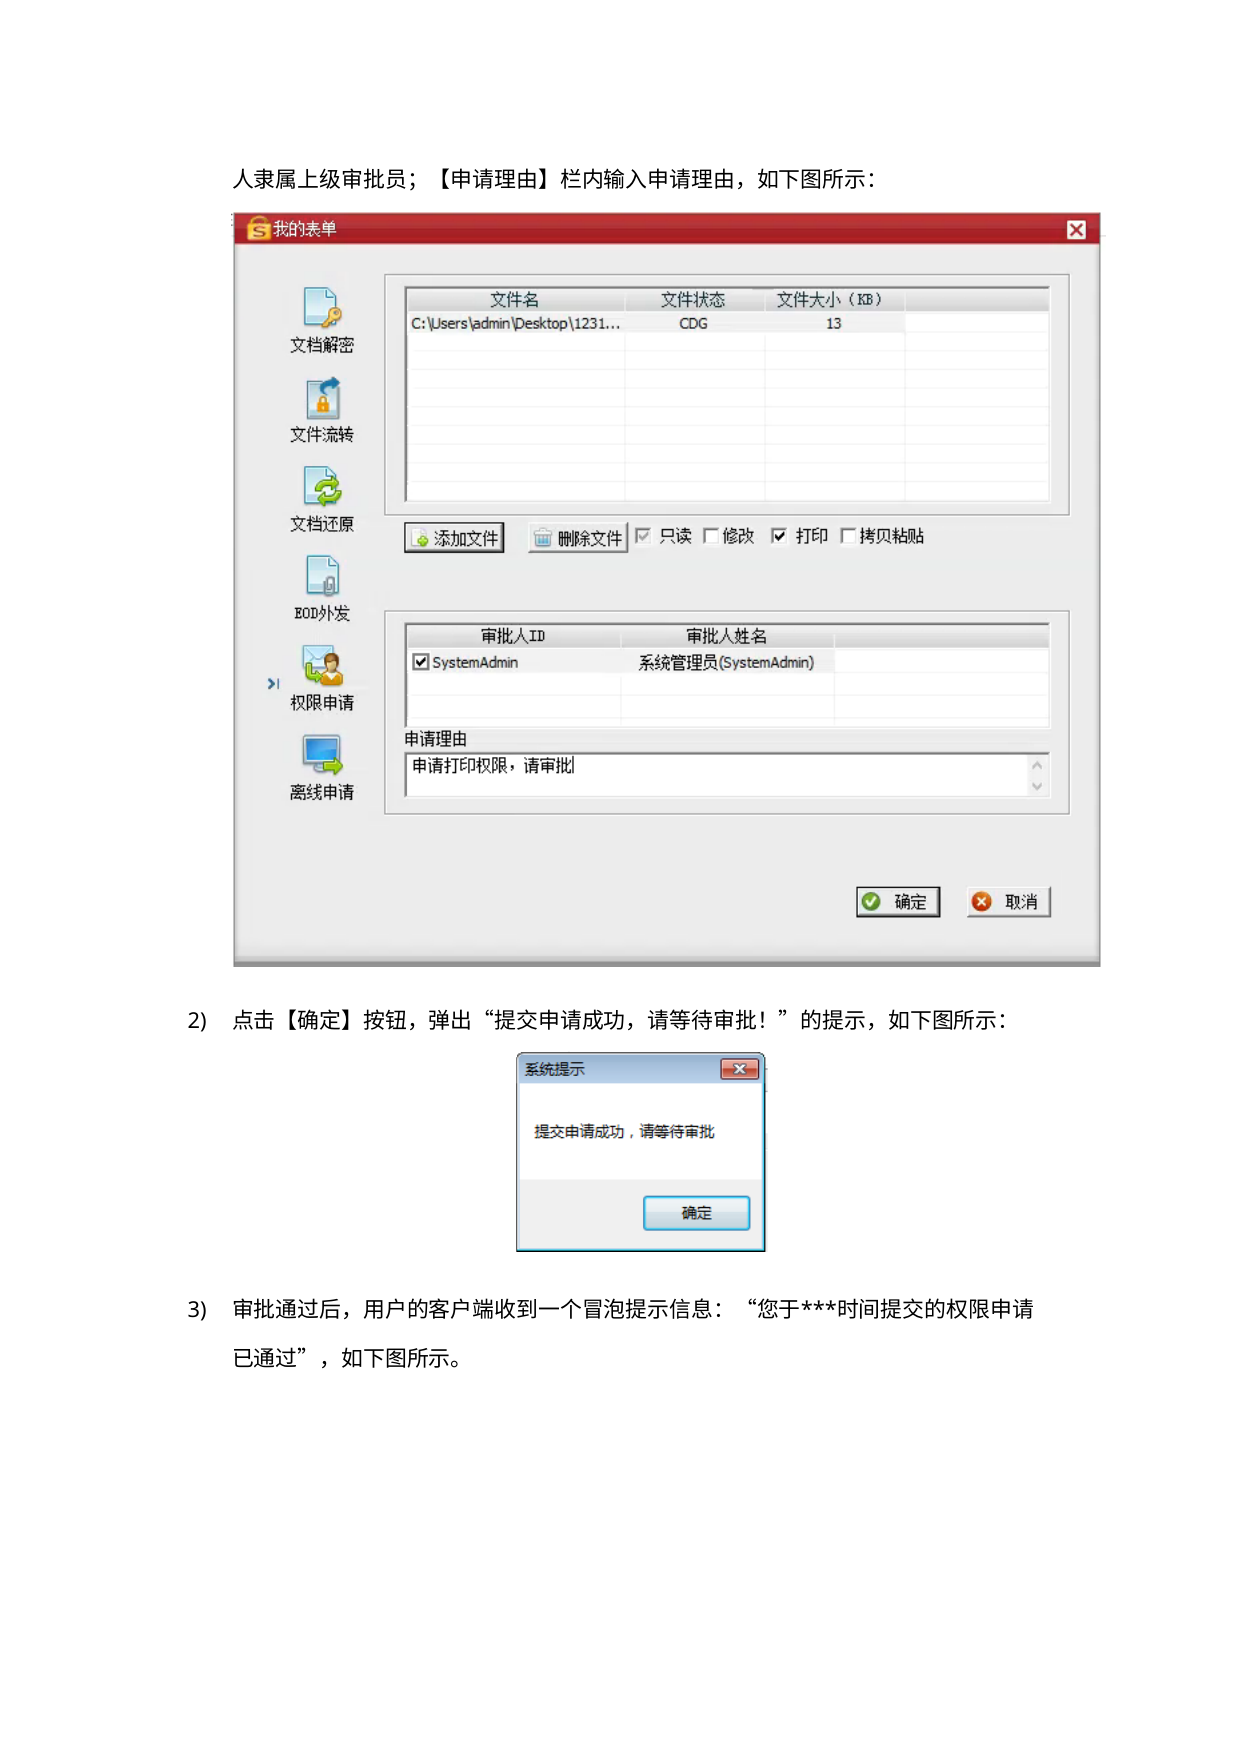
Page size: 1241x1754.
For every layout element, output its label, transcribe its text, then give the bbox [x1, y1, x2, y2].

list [187, 162, 1053, 194]
list 点击【确定】按钮，弹出“提交申请成功，请等待审批！”的提示，如下图所示： [187, 1003, 1053, 1035]
picture [231, 210, 1106, 967]
picture [516, 1051, 768, 1252]
list 审批通过后，用户的客户端收到一个冒泡提示信息：“您于***时间提交的权限申请已通过”，如下图所示。 [187, 1291, 1053, 1373]
